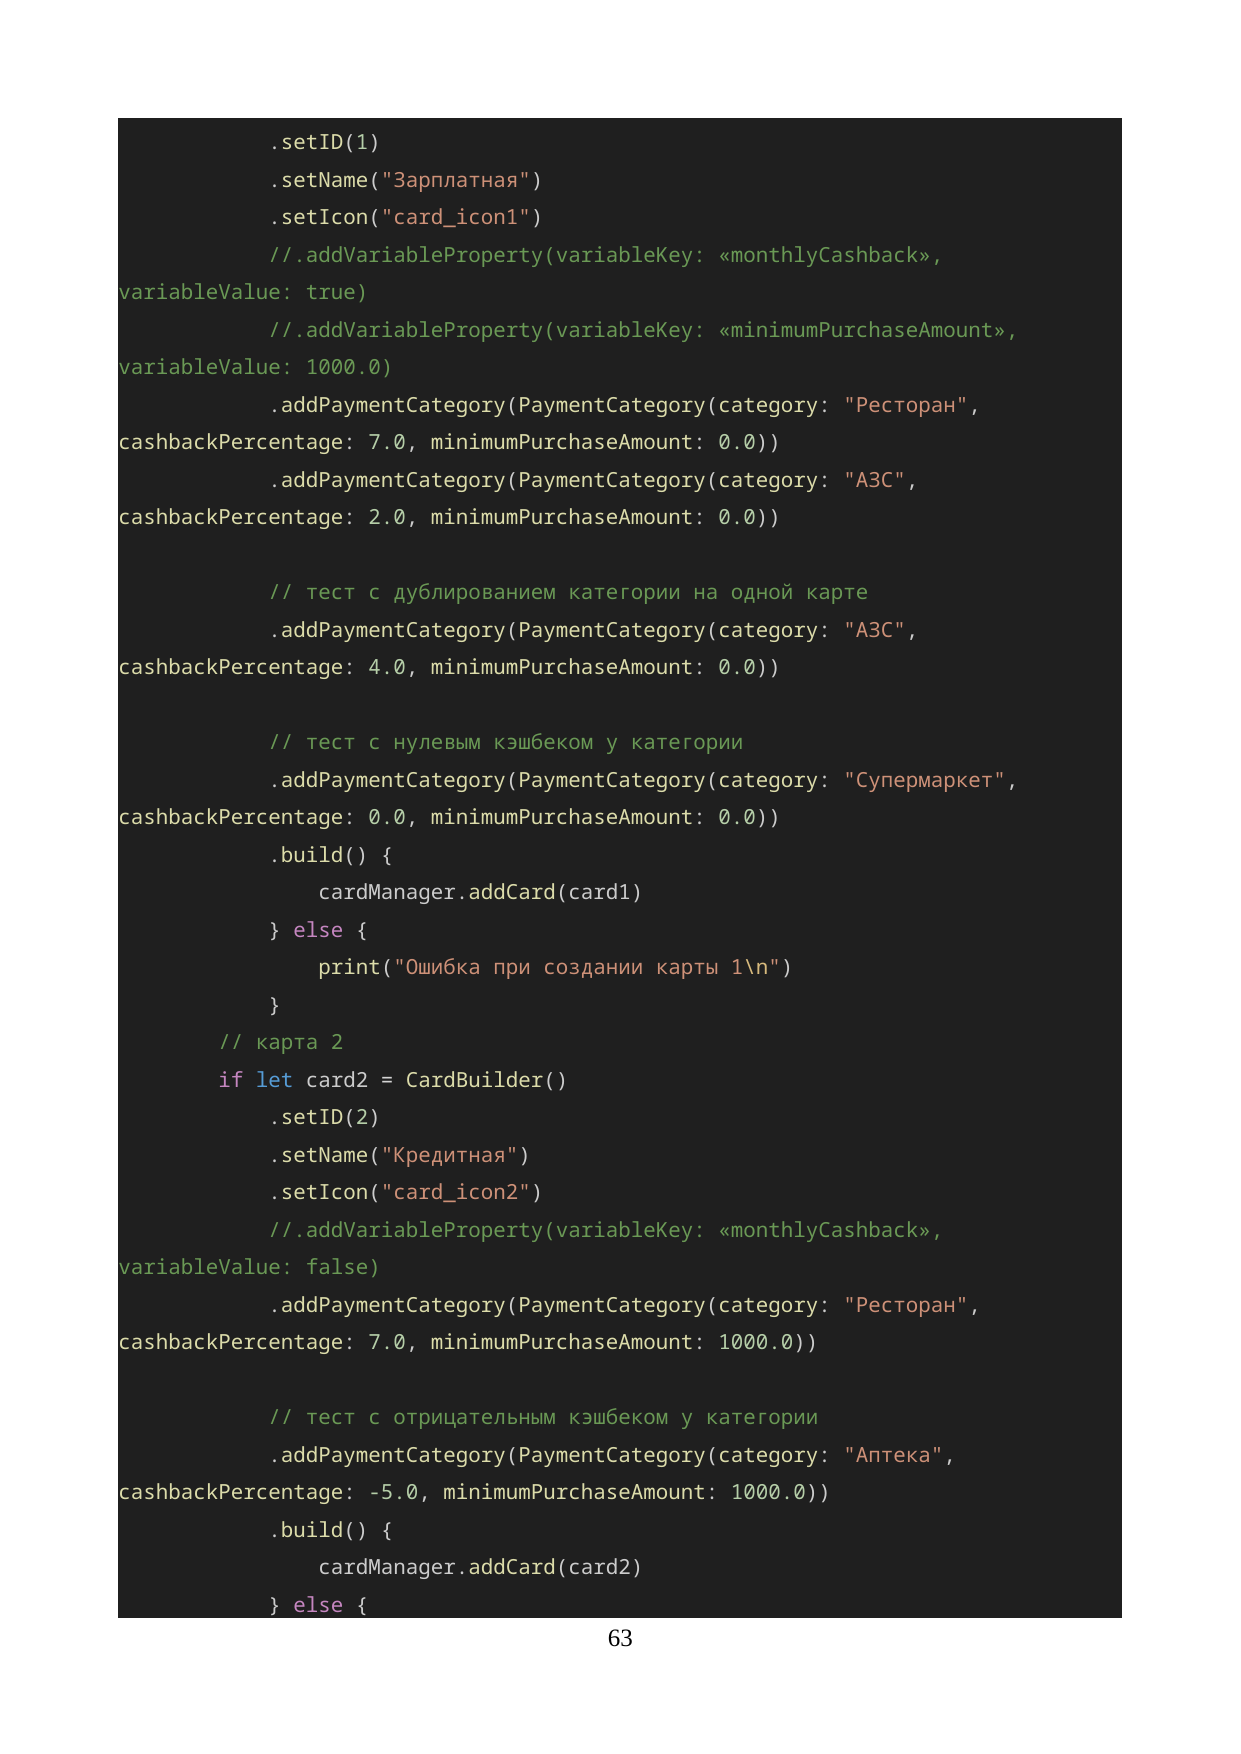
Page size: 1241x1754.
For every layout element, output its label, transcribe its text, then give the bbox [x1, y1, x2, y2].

text .addPaymentCategory(PaymentCategory(category: "Ресторан", cashbackPercentage: 7.0, minimumPurchaseAmount: 1000.0)) [118, 1281, 1122, 1356]
text } else { [118, 906, 1122, 943]
text .addPaymentCategory(PaymentCategory(category: "Ресторан", cashbackPercentage: 7.0, minimumPurchaseAmount: 0.0)) [118, 381, 1122, 456]
text .setName("Зарплатная") [118, 156, 1122, 193]
text .build() { [118, 1506, 1122, 1543]
text .addPaymentCategory(PaymentCategory(category: "АЗС", cashbackPercentage: 2.0, minimumPurchaseAmount: 0.0)) [118, 456, 1122, 531]
text .setIcon("card_icon2") [118, 1168, 1122, 1206]
text .setID(1) [118, 118, 1122, 156]
text //.addVariableProperty(variableKey: «monthlyCashback», variableValue: true) [118, 231, 1122, 306]
text .setName("Кредитная") [118, 1131, 1122, 1168]
text .addPaymentCategory(PaymentCategory(category: "АЗС", cashbackPercentage: 4.0, minimumPurchaseAmount: 0.0)) [118, 606, 1122, 681]
text } [118, 981, 1122, 1018]
text .setIcon("card_icon1") [118, 193, 1122, 231]
text } else { [118, 1581, 1122, 1618]
text if let card2 = CardBuilder() [118, 1056, 1122, 1093]
text cardManager.addCard(card2) [118, 1543, 1122, 1581]
text .setID(2) [118, 1093, 1122, 1131]
text .build() { [118, 831, 1122, 868]
text // тест с отрицательным кэшбеком у категории [118, 1393, 1122, 1431]
text //.addVariableProperty(variableKey: «minimumPurchaseAmount», variableValue: 1000.0) [118, 306, 1122, 381]
text // тест с дублированием категории на одной карте [118, 568, 1122, 606]
text .addPaymentCategory(PaymentCategory(category: "Супермаркет", cashbackPercentage: 0.0, minimumPurchaseAmount: 0.0)) [118, 756, 1122, 831]
text .addPaymentCategory(PaymentCategory(category: "Аптека", cashbackPercentage: -5.0, minimumPurchaseAmount: 1000.0)) [118, 1431, 1122, 1506]
text print("Ошибка при создании карты 1\n") [118, 943, 1122, 981]
text // карта 2 [118, 1018, 1122, 1056]
text // тест с нулевым кэшбеком у категории [118, 718, 1122, 756]
text cardManager.addCard(card1) [118, 868, 1122, 906]
text //.addVariableProperty(variableKey: «monthlyCashback», variableValue: false) [118, 1206, 1122, 1281]
